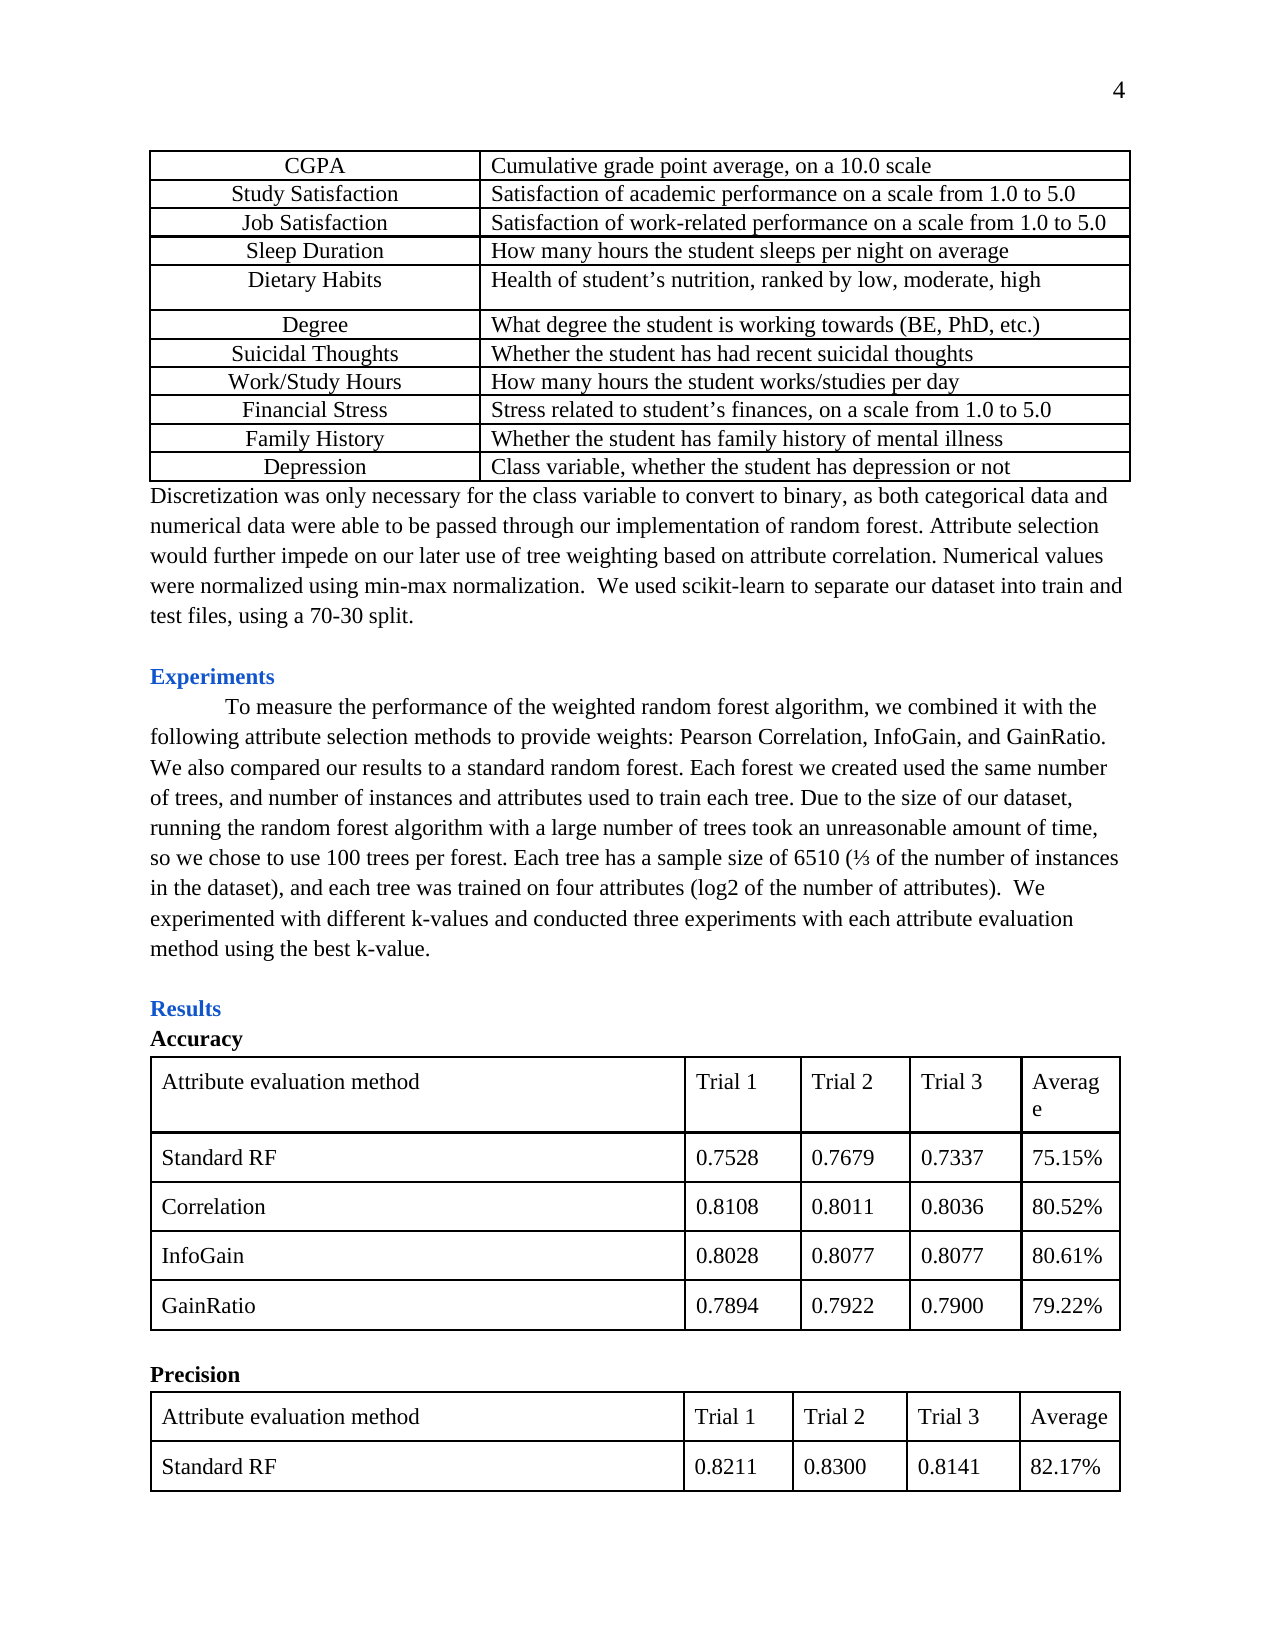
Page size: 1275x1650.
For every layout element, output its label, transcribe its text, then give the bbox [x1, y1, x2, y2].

table_cell 0.7528 [686, 1134, 800, 1181]
table_cell Whether the student has had recent suicidal thoughts [481, 340, 1129, 366]
table_cell 0.7900 [911, 1281, 1020, 1328]
text Discretization was only necessary for the class variable to convert to binary, as both categorical data and numerical data were able to be passed through our implementation of random forest. Attribute selection would further impede on our later use of tree weighting based on attribute correlation. Numerical values were normalized using min-max normalization. We used scikit-learn to separate our dataset into train and test files, using a 70-30 split. [150, 482, 1125, 629]
table_cell Correlation [152, 1183, 684, 1230]
table_cell Satisfaction of academic performance on a scale from 1.0 to 5.0 [481, 181, 1129, 207]
table_cell How many hours the student works/studies per day [481, 368, 1129, 394]
table_cell Job Satisfaction [151, 209, 479, 235]
table_cell Sleep Duration [151, 238, 479, 264]
text To measure the performance of the weighted random forest algorithm, we combined it with the following attribute selection methods to provide weights: Pearson Correlation, InfoGain, and GainRatio. We also compared our results to a standard random forest. Each forest we created used the same number of trees, and number of instances and attributes used to train each tree. Due to the size of our dataset, running the random forest algorithm with a large number of trees took an unreasonable amount of time, so we chose to use 100 trees per forest. Each tree has a sample size of 6510 (⅓ of the number of instances in the dataset), and each tree was trained on four attributes (log2 of the number of attributes). We experimented with different k-values and conducted three experiments with each attribute evaluation method using the best k-value. [150, 693, 1125, 961]
table_cell 0.8028 [686, 1232, 800, 1279]
table_cell What degree the student is working towards (BE, PhD, etc.) [481, 311, 1129, 337]
table_cell 0.8300 [794, 1442, 906, 1489]
table_header Trial 1 [686, 1058, 800, 1131]
table_cell Family History [151, 425, 479, 451]
table_cell 0.8036 [911, 1183, 1020, 1230]
table_cell Satisfaction of work-related performance on a scale from 1.0 to 5.0 [481, 209, 1129, 235]
table_cell Cumulative grade point average, on a 10.0 scale [481, 152, 1129, 178]
table_header Average [1021, 1393, 1119, 1440]
table_cell 0.8077 [802, 1232, 909, 1279]
table_cell 0.7894 [686, 1281, 800, 1328]
subtitle Experiments [150, 663, 1125, 689]
table_cell 0.7679 [802, 1134, 909, 1181]
table_cell Dietary Habits [151, 266, 479, 309]
table_header Trial 1 [685, 1393, 792, 1440]
table_cell Work/Study Hours [151, 368, 479, 394]
text Accuracy [150, 1026, 1125, 1052]
table_cell Degree [151, 311, 479, 337]
table_header Trial 2 [802, 1058, 909, 1131]
table_cell Depression [151, 453, 479, 480]
table_header Attribute evaluation method [152, 1393, 683, 1440]
table_header Trial 2 [794, 1393, 906, 1440]
table_cell 0.7922 [802, 1281, 909, 1328]
subtitle Results [150, 995, 1125, 1022]
table_cell 0.7337 [911, 1134, 1020, 1181]
table_cell 79.22% [1023, 1281, 1119, 1328]
table_cell Stress related to student’s finances, on a scale from 1.0 to 5.0 [481, 396, 1129, 423]
table_header Trial 3 [908, 1393, 1019, 1440]
table_cell Class variable, whether the student has depression or not [481, 453, 1129, 480]
table_cell 80.52% [1023, 1183, 1119, 1230]
table_cell CGPA [151, 152, 479, 178]
table_cell How many hours the student sleeps per night on average [481, 238, 1129, 264]
table_header Average [1023, 1058, 1119, 1131]
table_header Attribute evaluation method [152, 1058, 684, 1131]
table_cell Financial Stress [151, 396, 479, 423]
table_cell Health of student’s nutrition, ranked by low, moderate, high [481, 266, 1129, 309]
table_cell 0.8108 [686, 1183, 800, 1230]
table_cell 0.8141 [908, 1442, 1019, 1489]
table_cell 75.15% [1023, 1134, 1119, 1181]
table_cell 80.61% [1023, 1232, 1119, 1279]
table_cell 0.8077 [911, 1232, 1020, 1279]
table_cell InfoGain [152, 1232, 684, 1279]
text Precision [150, 1361, 1125, 1387]
table_cell 0.8011 [802, 1183, 909, 1230]
table_cell GainRatio [152, 1281, 684, 1328]
table_header Trial 3 [911, 1058, 1020, 1131]
table_cell 0.8211 [685, 1442, 792, 1489]
table_cell Standard RF [152, 1442, 683, 1489]
table_cell Standard RF [152, 1134, 684, 1181]
table_cell Study Satisfaction [151, 181, 479, 207]
table_cell Suicidal Thoughts [151, 340, 479, 366]
table_cell 82.17% [1021, 1442, 1119, 1489]
table_cell Whether the student has family history of mental illness [481, 425, 1129, 451]
